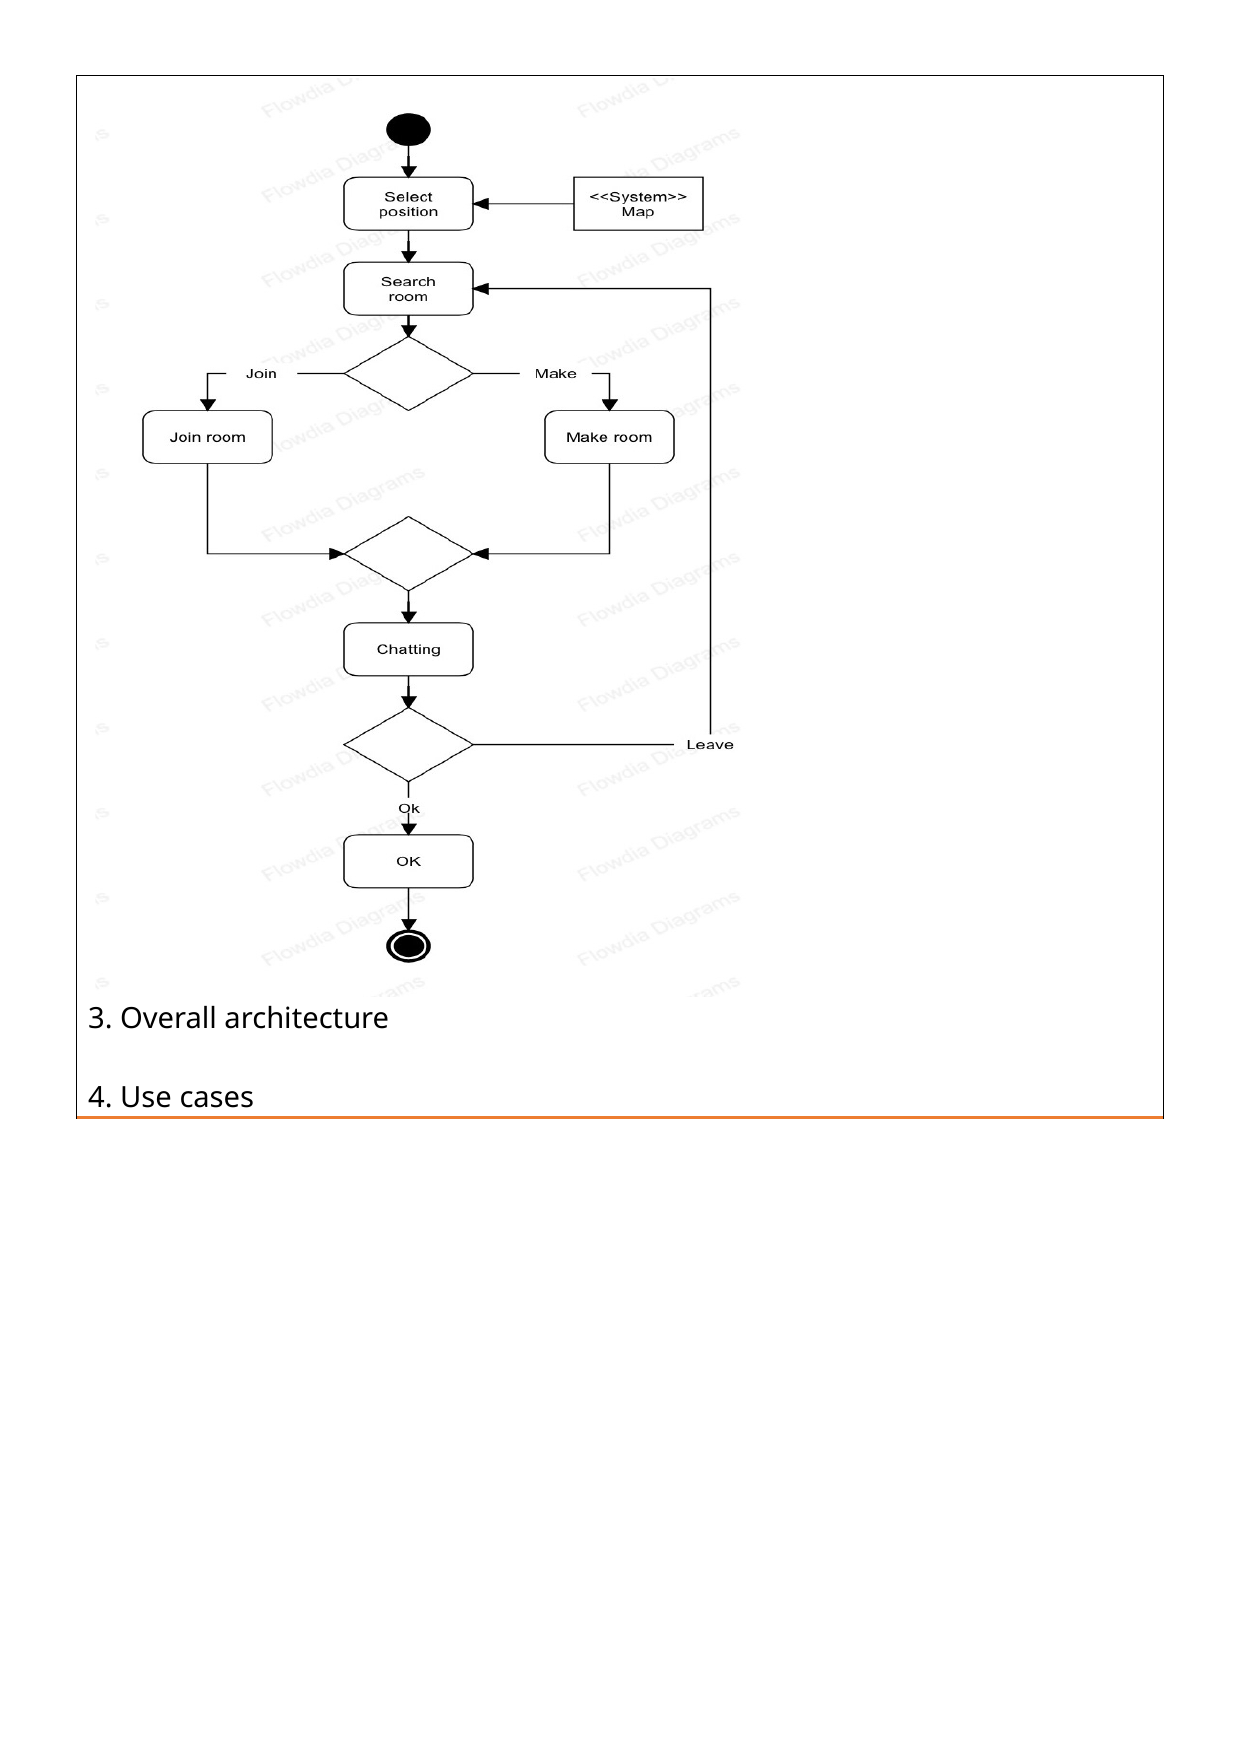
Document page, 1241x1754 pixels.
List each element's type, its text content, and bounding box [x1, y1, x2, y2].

picture [95, 78, 757, 997]
table_cell 1. Context model 2. Process model (activity diagram) 3. Overall architecture 4. Use cases [77, 76, 1163, 1116]
